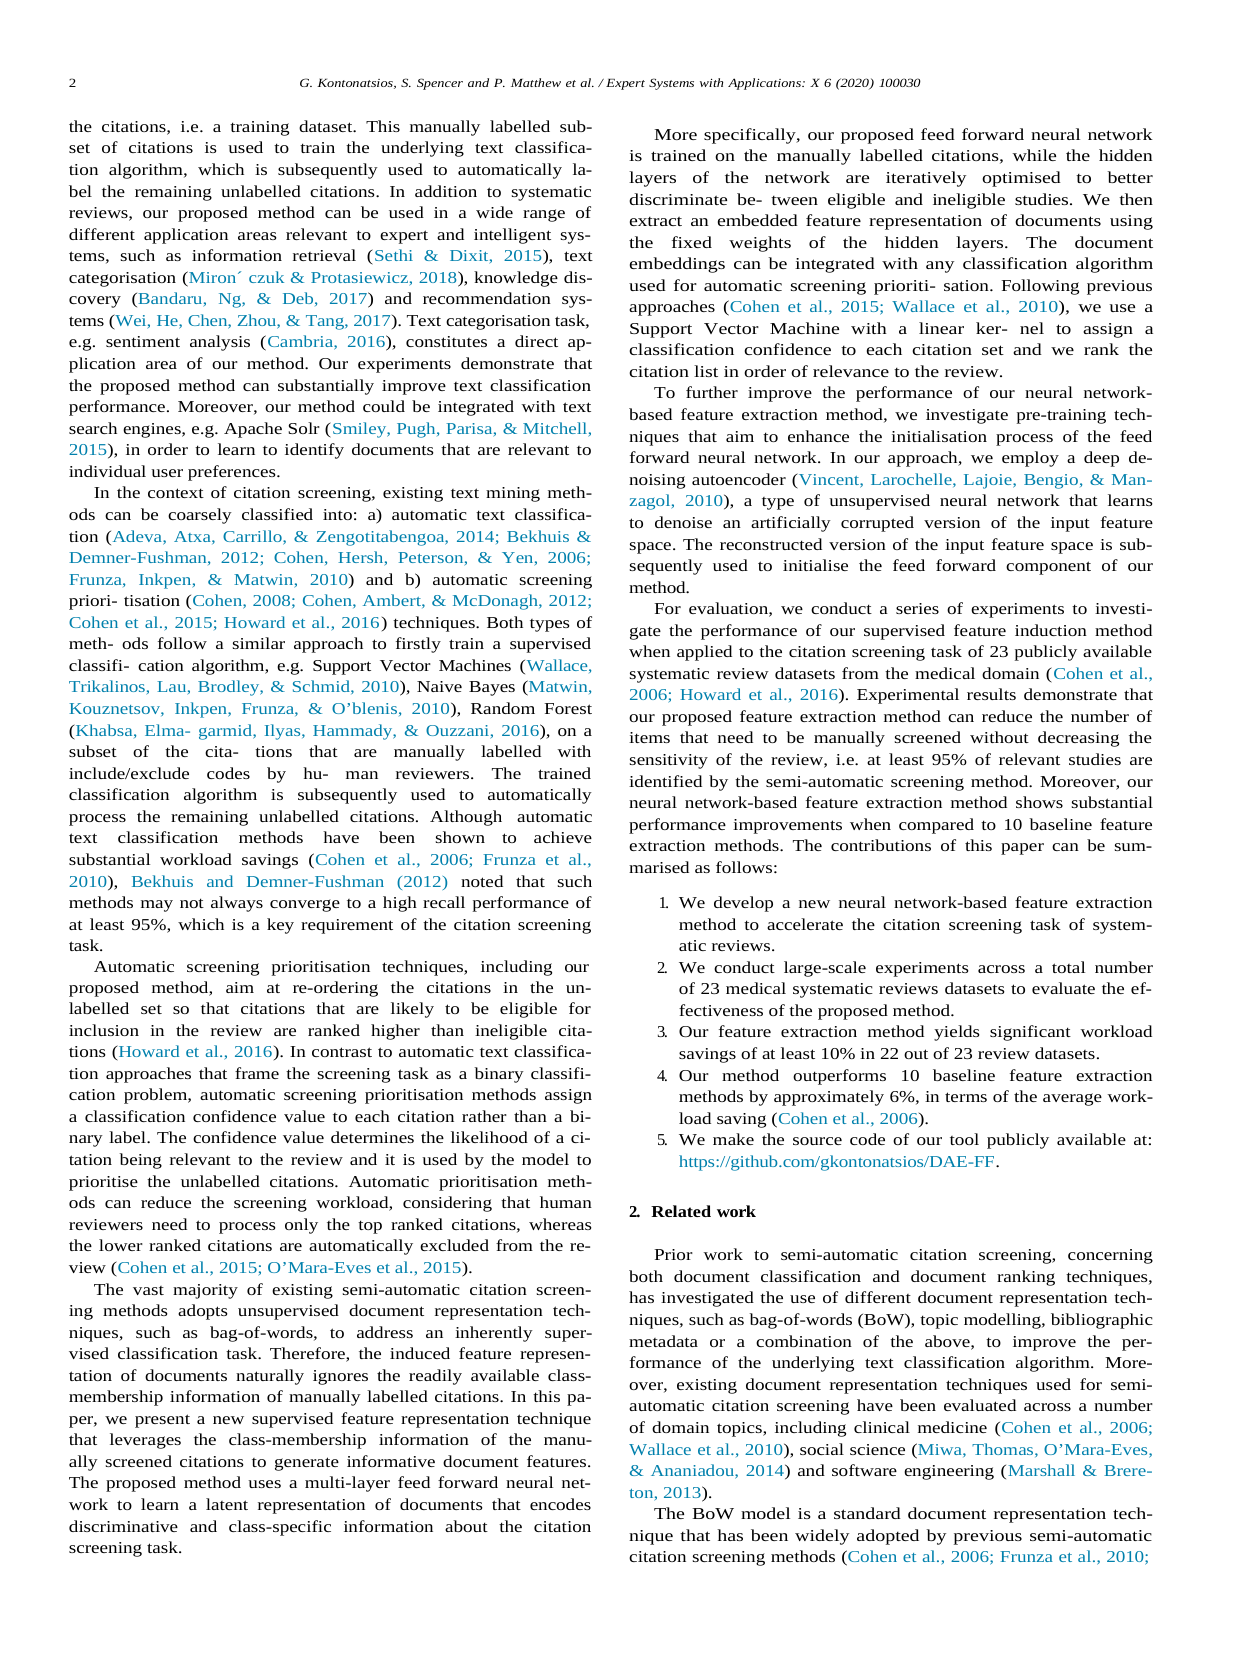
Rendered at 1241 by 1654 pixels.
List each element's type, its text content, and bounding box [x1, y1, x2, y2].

list We conduct large-scale experiments across a total number of 23 medical systematic reviews datasets to evaluate the ef- fectiveness of the proposed method. [657, 957, 1153, 1020]
picture [98, 444, 105, 450]
text the citations, i.e. a training dataset. This manually labelled sub- set of citations is used to train the underlying text classifica- tion algorithm, which is subsequently used to automatically la- bel the remaining unlabelled citations. In addition to systematic reviews, our proposed method can be used in a wide range of different application areas relevant to expert and intelligent sys- tems, such as information retrieval (Sethi & Dixit, 2015), text categorisation (Miron´ czuk & Protasiewicz, 2018), knowledge dis- covery (Bandaru, Ng, & Deb, 2017) and recommendation sys- tems (Wei, He, Chen, Zhou, & Tang, 2017). Text categorisation task, [69, 117, 592, 330]
text e.g. sentiment analysis (Cambria, 2016), constitutes a direct ap- plication area of our method. Our experiments demonstrate that the proposed method can substantially improve text classification performance. Moreover, our method could be integrated with text search engines, e.g. Apache Solr (Smiley, Pugh, Parisa, & Mitchell, 2015), in order to learn to identify documents that are relevant to individual user preferences. [69, 332, 592, 481]
picture [181, 577, 188, 585]
picture [524, 555, 530, 563]
picture [157, 1265, 164, 1273]
picture [373, 551, 380, 563]
picture [343, 680, 349, 692]
picture [382, 315, 390, 326]
text proposed method, aim at re-ordering the citations in the un- labelled set so that citations that are likely to be eligible for inclusion in the review are ranked higher than ineligible cita- tions (Howard et al., 2016). In contrast to automatic text classifica- tion approaches that frame the screening task as a binary classifi- cation problem, automatic screening prioritisation methods assign a classification confidence value to each citation rather than a bi- nary label. The confidence value determines the likelihood of a ci- tation being relevant to the review and it is used by the model to prioritise the unlabelled citations. Automatic prioritisation meth- ods can reduce the screening workload, considering that human reviewers need to process only the top ranked citations, whereas the lower ranked citations are automatically excluded from the re- view (Cohen et al., 2015; O’Mara-Eves et al., 2015). [69, 977, 592, 1277]
picture [153, 616, 157, 628]
picture [114, 533, 120, 540]
picture [924, 1156, 928, 1166]
text Prior work to semi-automatic citation screening, concerning both document classification and document ranking techniques, has investigated the use of different document representation tech- niques, such as bag-of-words (BoW), topic modelling, bibliographic metadata or a combination of the above, to improve the per- formance of the underlying text classification algorithm. More- over, existing document representation techniques used for semi- automatic citation screening have been evaluated across a number of domain topics, including clinical medicine (Cohen et al., 2006; Wallace et al., 2010), social science (Miwa, Thomas, O’Mara-Eves, & Ananiadou, 2014) and software engineering (Marshall & Brere- ton, 2013). [629, 1245, 1153, 1502]
list We develop a new neural network-based feature extraction method to accelerate the citation screening task of system- atic reviews. [658, 893, 1153, 955]
picture [924, 300, 928, 312]
list Our method outperforms 10 baseline feature extraction methods by approximately 6%, in terms of the average work- load saving (Cohen et al., 2006). [657, 1065, 1153, 1128]
picture [342, 426, 349, 434]
picture [210, 275, 216, 283]
picture [199, 1261, 203, 1273]
picture [352, 702, 358, 714]
picture [319, 876, 327, 886]
picture [665, 494, 669, 506]
picture [150, 534, 158, 540]
subtitle Related work [629, 1202, 1186, 1221]
picture [139, 1261, 146, 1273]
picture [1093, 671, 1100, 679]
picture [341, 875, 348, 887]
picture [533, 250, 540, 256]
picture [269, 620, 275, 628]
list We make the source code of our tool publicly available at: https://github.com/gkontonatsios/DAE-FF. [657, 1130, 1153, 1171]
picture [391, 594, 397, 606]
picture [364, 597, 370, 604]
text The BoW model is a standard document representation tech- nique that has been widely adopted by previous semi-automatic citation screening methods (Cohen et al., 2006; Frunza et al., 2010; [629, 1504, 1153, 1566]
picture [943, 1157, 950, 1167]
picture [374, 879, 381, 887]
picture [195, 706, 206, 718]
picture [1070, 1464, 1074, 1476]
picture [651, 1466, 658, 1476]
picture [1065, 1464, 1069, 1476]
picture [204, 617, 211, 623]
picture [389, 530, 395, 542]
text To further improve the performance of our neural network- based feature extraction method, we investigate pre-training tech- niques that aim to enhance the initialisation process of the feed forward neural network. In our approach, we employ a deep de- noising autoencoder (Vincent, Larochelle, Lajoie, Bengio, & Man- zagol, 2010), a type of unsupervised neural network that learns to denoise an artificially corrupted version of the input feature space. The reconstructed version of the input feature space is sub- sequently used to initialise the feed forward component of our method. [629, 383, 1153, 597]
picture [678, 1155, 685, 1167]
picture [403, 1261, 407, 1273]
picture [938, 473, 942, 485]
picture [725, 1156, 730, 1167]
text For evaluation, we conduct a series of experiments to investi- gate the performance of our supervised feature induction method when applied to the citation screening task of 23 publicly available systematic review datasets from the medical domain (Cohen et al., 2006; Howard et al., 2016). Experimental results demonstrate that our proposed feature extraction method can reduce the number of items that need to be manually screened without decreasing the sensitivity of the review, i.e. at least 95% of relevant studies are identified by the semi-automatic screening method. Moreover, our neural network-based feature extraction method shows substantial performance improvements when compared to 10 baseline feature extraction methods. The contributions of this paper can be sum- marised as follows: [629, 599, 1153, 877]
picture [708, 1464, 714, 1476]
picture [500, 598, 507, 606]
picture [558, 422, 565, 434]
picture [869, 1550, 876, 1562]
picture [163, 1049, 169, 1057]
picture [452, 1262, 459, 1268]
picture [484, 532, 490, 540]
text The vast majority of existing semi-automatic citation screen- ing methods adopts unsupervised document representation tech- niques, such as bag-of-words, to address an inherently super- vised classification task. Therefore, the induced feature represen- tation of documents naturally ignores the readily available class- membership information of manually labelled citations. In this pa- per, we present a new supervised feature representation technique that leverages the class-membership information of the manu- ally screened citations to generate informative document features. The proposed method uses a multi-layer feed forward neural net- work to learn a latent representation of documents that encodes discriminative and class-specific information about the citation screening task. [69, 1279, 592, 1557]
picture [248, 1262, 255, 1268]
picture [267, 706, 274, 714]
picture [232, 598, 239, 606]
picture [283, 577, 290, 585]
text More specifically, our proposed feed forward neural network is trained on the manually labelled citations, while the hidden layers of the network are iteratively optimised to better discriminate be- tween eligible and ineligible studies. We then extract an embedded feature representation of documents using the fixed weights of the hidden layers. The document embeddings can be integrated with any classification algorithm used for automatic screening prioriti- sation. Following previous approaches (Cohen et al., 2015; Wallace et al., 2010), we use a Support Vector Machine with a linear ker- nel to assign a classification confidence to each citation set and we rank the citation list in order of relevance to the review. [629, 124, 1153, 381]
picture [334, 728, 341, 736]
picture [930, 1550, 934, 1562]
picture [245, 724, 251, 736]
picture [358, 293, 366, 304]
picture [310, 680, 317, 692]
picture [537, 530, 544, 542]
text In the context of citation screening, existing text mining meth- ods can be coarsely classified into: a) automatic text classifica- tion (Adeva, Atxa, Carrillo, & Zengotitabengoa, 2014; Bekhuis & Demner-Fushman, 2012; Cohen, Hersh, Peterson, & Yen, 2006; Frunza, Inkpen, & Matwin, 2010) and b) automatic screening priori- tisation (Cohen, 2008; Cohen, Ambert, & McDonagh, 2012; Cohen et al., 2015; Howard et al., 2016) techniques. Both types of meth- ods follow a similar approach to firstly train a supervised classifi- cation algorithm, e.g. Support Vector Machines (Wallace, Trikalinos, Lau, Brodley, & Schmid, 2010), Naive Bayes (Matwin, Kouznetsov, Inkpen, Frunza, & O’blenis, 2010), Random Forest (Khabsa, Elma- garmid, Ilyas, Hammady, & Ouzzani, 2016), on a subset of the cita- tions that are manually labelled with include/exclude codes by hu- man reviewers. The trained classification algorithm is subsequently used to automatically process the remaining unlabelled citations. Although automatic text classification methods have been shown to achieve substantial workload savings (Cohen et al., 2006; Frunza et al., 2010), Bekhuis and Demner-Fushman (2012) noted that such methods may not always converge to a high recall performance of at least 95%, which is a key requirement of the citation screening task. [69, 483, 592, 955]
picture [246, 703, 257, 714]
picture [887, 1554, 894, 1562]
picture [264, 725, 269, 734]
picture [806, 474, 812, 482]
picture [226, 275, 233, 283]
picture [720, 1156, 725, 1167]
picture [464, 426, 470, 434]
list Our feature extraction method yields significant workload savings of at least 10% in 22 out of 23 review datasets. [657, 1022, 1153, 1063]
picture [262, 530, 266, 542]
picture [811, 1156, 819, 1167]
picture [186, 296, 195, 304]
text Automatic screening prioritisation techniques, including our [94, 958, 596, 976]
picture [1086, 1550, 1090, 1562]
picture [870, 301, 877, 307]
picture [1138, 667, 1142, 679]
